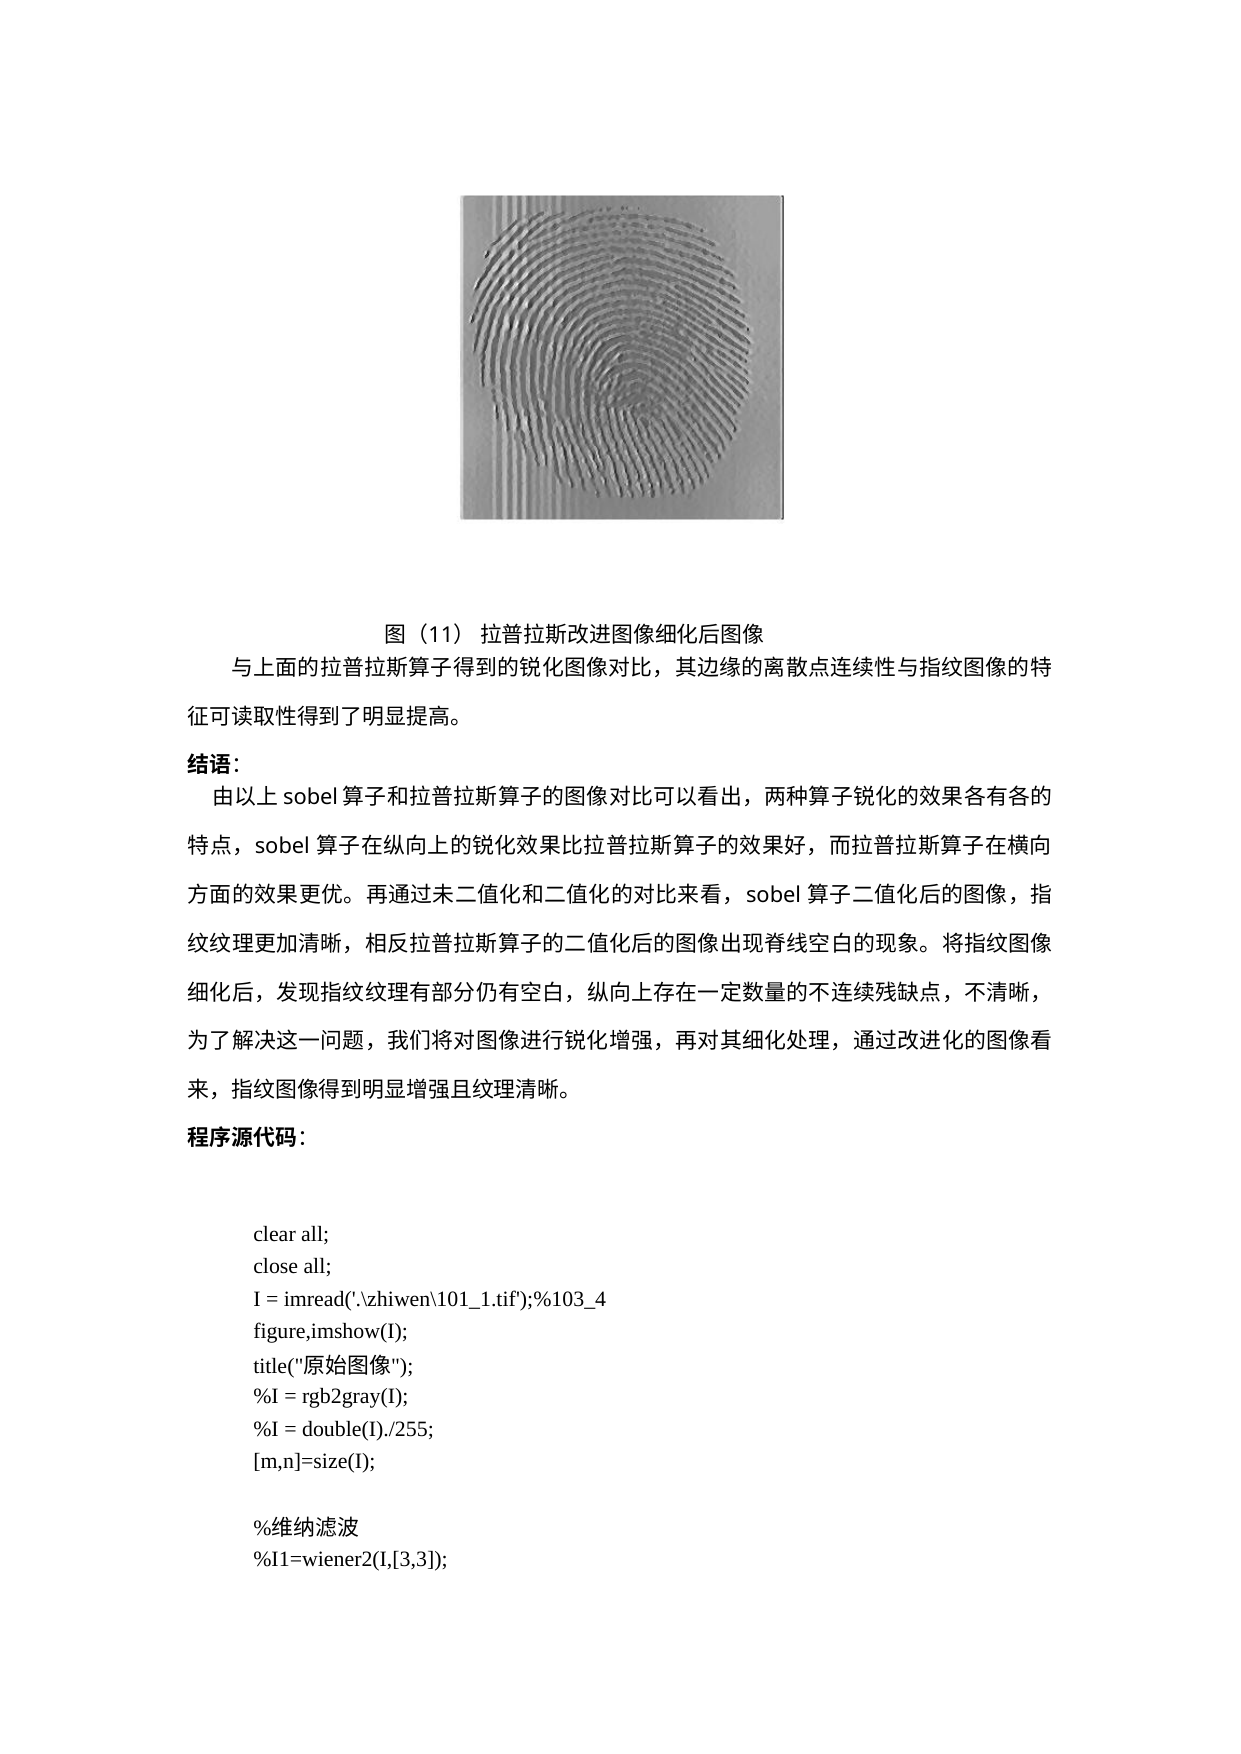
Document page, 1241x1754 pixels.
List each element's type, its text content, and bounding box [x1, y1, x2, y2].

text close all; [187, 1250, 1053, 1282]
text 程序源代码： [187, 1120, 1053, 1152]
text %I = rgb2gray(I); [187, 1380, 1053, 1412]
text 图（11） 拉普拉斯改进图像细化后图像 [187, 617, 1053, 649]
text figure,imshow(I); [187, 1315, 1053, 1347]
text %I = double(I)./255; [187, 1412, 1053, 1445]
text title("原始图像"); [187, 1347, 1053, 1380]
picture [362, 162, 884, 607]
text 结语： [187, 747, 1053, 779]
text 由以上sobel算子和拉普拉斯算子的图像对比可以看出，两种算子锐化的效果各有各的特点，sobel 算子在纵向上的锐化效果比拉普拉斯算子的效果好，而拉普拉斯算子在横向方面的效果更优。再通过未二值化和二值化的对比来看，sobel 算子二值化后的图像，指纹纹理更加清晰，相反拉普拉斯算子的二值化后的图像出现脊线空白的现象。将指纹图像细化后，发现指纹纹理有部分仍有空白，纵向上存在一定数量的不连续残缺点，不清晰，为了解决这一问题，我们将对图像进行锐化增强，再对其细化处理，通过改进化的图像看来，指纹图像得到明显增强且纹理清晰。 [187, 779, 1053, 1104]
text clear all; [187, 1217, 1053, 1250]
text %I1=wiener2(I,[3,3]); [187, 1542, 1053, 1575]
text 与上面的拉普拉斯算子得到的锐化图像对比，其边缘的离散点连续性与指纹图像的特征可读取性得到了明显提高。 [187, 649, 1053, 731]
text %维纳滤波 [187, 1510, 1053, 1542]
text [m,n]=size(I); [187, 1445, 1053, 1477]
text I = imread('.\zhiwen\101_1.tif');%103_4 [187, 1282, 1053, 1315]
